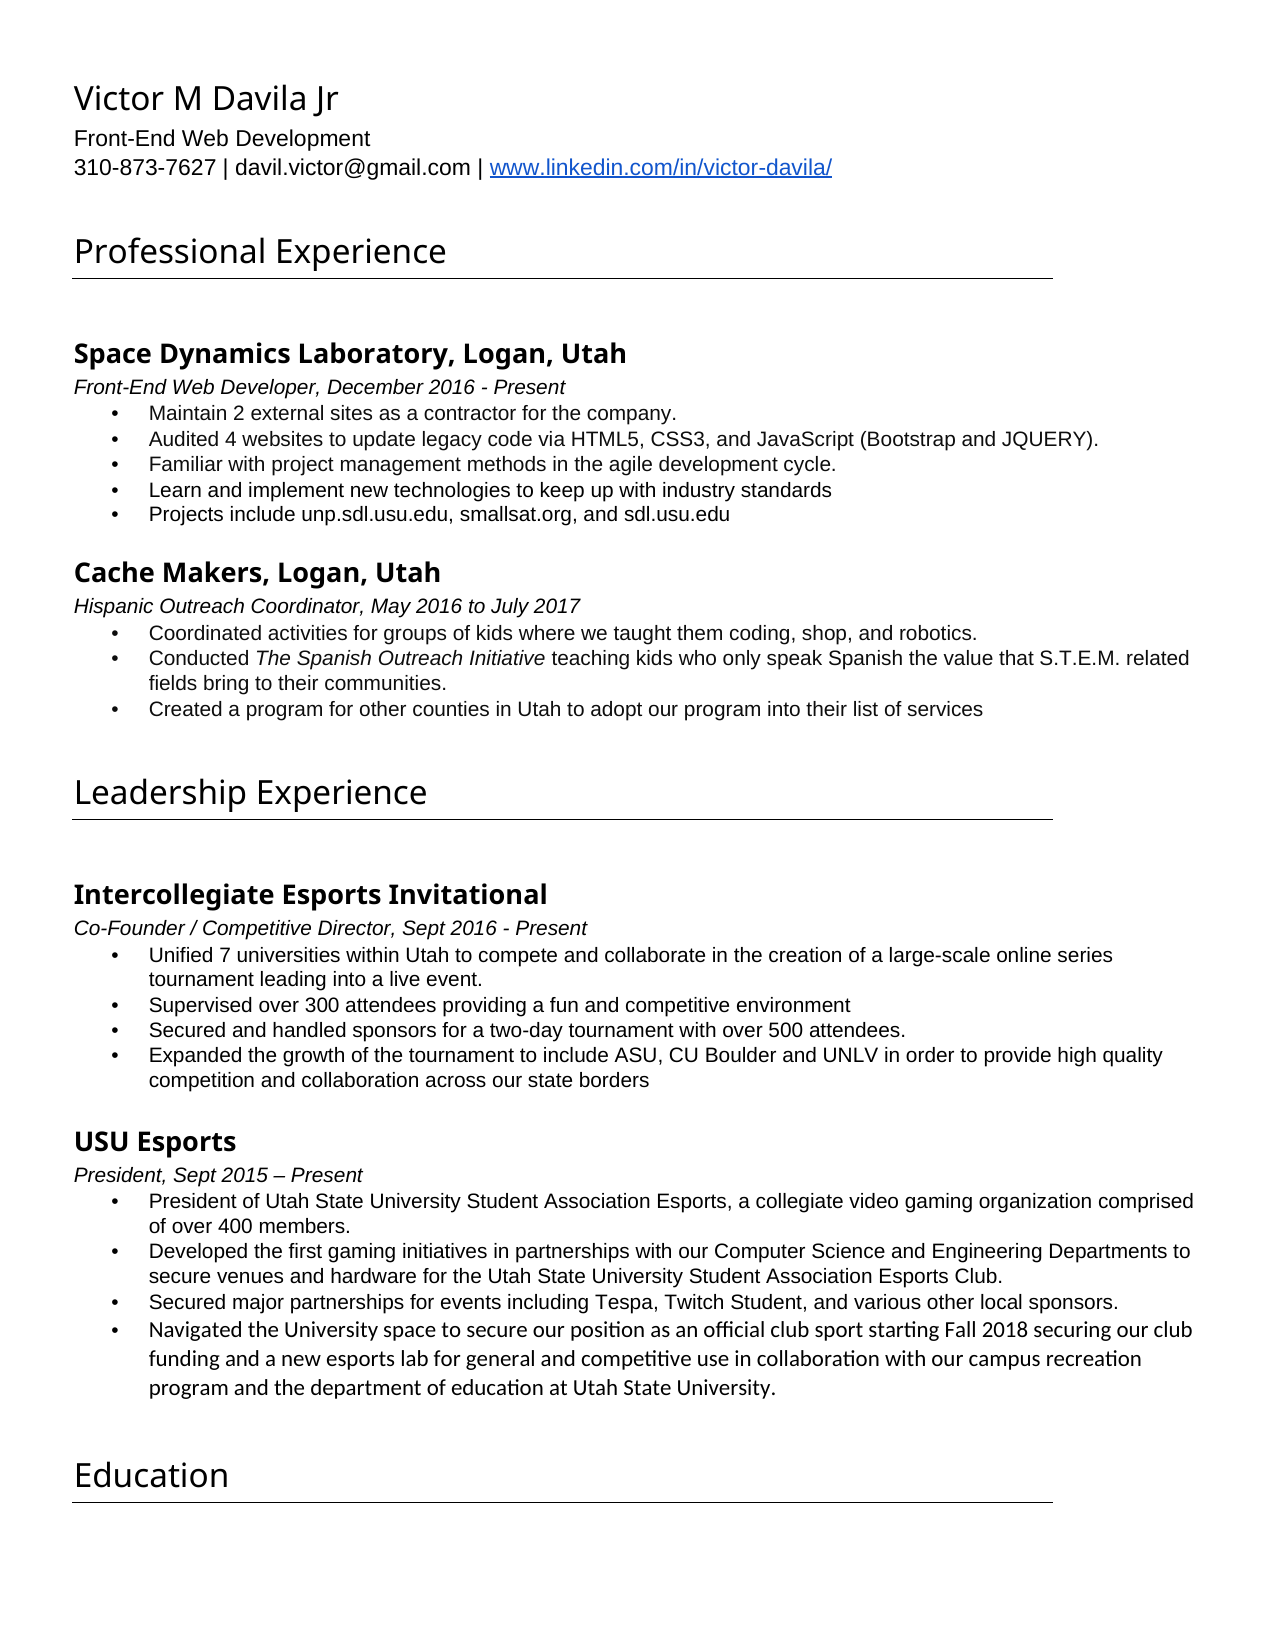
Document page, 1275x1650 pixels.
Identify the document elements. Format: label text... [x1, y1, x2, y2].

text Front-End Web Developer, December 2016 - Present [73, 374, 1200, 398]
list Unified 7 universities within Utah to compete and collaborate in the creation of a large-scale online series tournament leading into a live event. [111, 942, 1200, 991]
list Coordinated activities for groups of kids where we taught them coding, shop, and robotics. [111, 620, 1200, 644]
list Expanded the growth of the tournament to include ASU, CU Boulder and UNLV in order to provide high quality competition and collaboration across our state borders [111, 1043, 1200, 1092]
list Conducted The Spanish Outreach Initiative teaching kids who only speak Spanish the value that S.T.E.M. related fields bring to their communities. [111, 646, 1200, 695]
list Maintain 2 external sites as a contractor for the company. [111, 401, 1200, 425]
text Front-End Web Development [73, 125, 1200, 151]
list Learn and implement new technologies to keep up with industry standards [111, 478, 1200, 502]
subtitle Professional Experience [73, 228, 1200, 273]
list Supervised over 300 attendees providing a fun and competitive environment [111, 993, 1200, 1017]
subtitle Leadership Experience [73, 769, 1200, 814]
list President of Utah State University Student Association Esports, a collegiate video gaming organization comprised of over 400 members. [111, 1189, 1200, 1238]
list Audited 4 websites to update legacy code via HTML5, CSS3, and JavaScript (Bootstrap and JQUERY). [111, 426, 1200, 450]
list Navigated the University space to secure our position as an official club sport starting Fall 2018 securing our club funding and a new esports lab for general and competitive use in collaboration with our campus recreation program and the department of education at Utah State University. [111, 1315, 1200, 1401]
subtitle Victor M Davila Jr [73, 75, 1200, 120]
text President, Sept 2015 – Present [73, 1162, 1200, 1186]
list Secured and handled sponsors for a two-day tournament with over 500 attendees. [111, 1018, 1200, 1042]
list Familiar with project management methods in the agile development cycle. [111, 452, 1200, 476]
subtitle USU Esports [73, 1122, 1200, 1159]
text 310-873-7627 | davil.victor@gmail.com | www.linkedin.com/in/victor-davila/ [73, 154, 1200, 180]
subtitle Education [73, 1452, 1200, 1497]
text Hispanic Outreach Coordinator, May 2016 to July 2017 [73, 594, 1200, 618]
list Developed the first gaming initiatives in partnerships with our Computer Science and Engineering Departments to secure venues and hardware for the Utah State University Student Association Esports Club. [111, 1239, 1200, 1288]
list Created a program for other counties in Utah to adopt our program into their list of services [111, 697, 1200, 721]
subtitle Cache Makers, Logan, Utah [73, 553, 1200, 590]
subtitle Intercollegiate Esports Invitational [73, 876, 1200, 912]
text Co-Founder / Competitive Director, Sept 2016 - Present [73, 916, 1200, 940]
list Secured major partnerships for events including Tespa, Twitch Student, and various other local sponsors. [111, 1290, 1200, 1314]
subtitle Space Dynamics Laboratory, Logan, Utah [73, 334, 1200, 371]
list Projects include unp.sdl.usu.edu, smallsat.org, and sdl.usu.edu [111, 502, 1200, 526]
